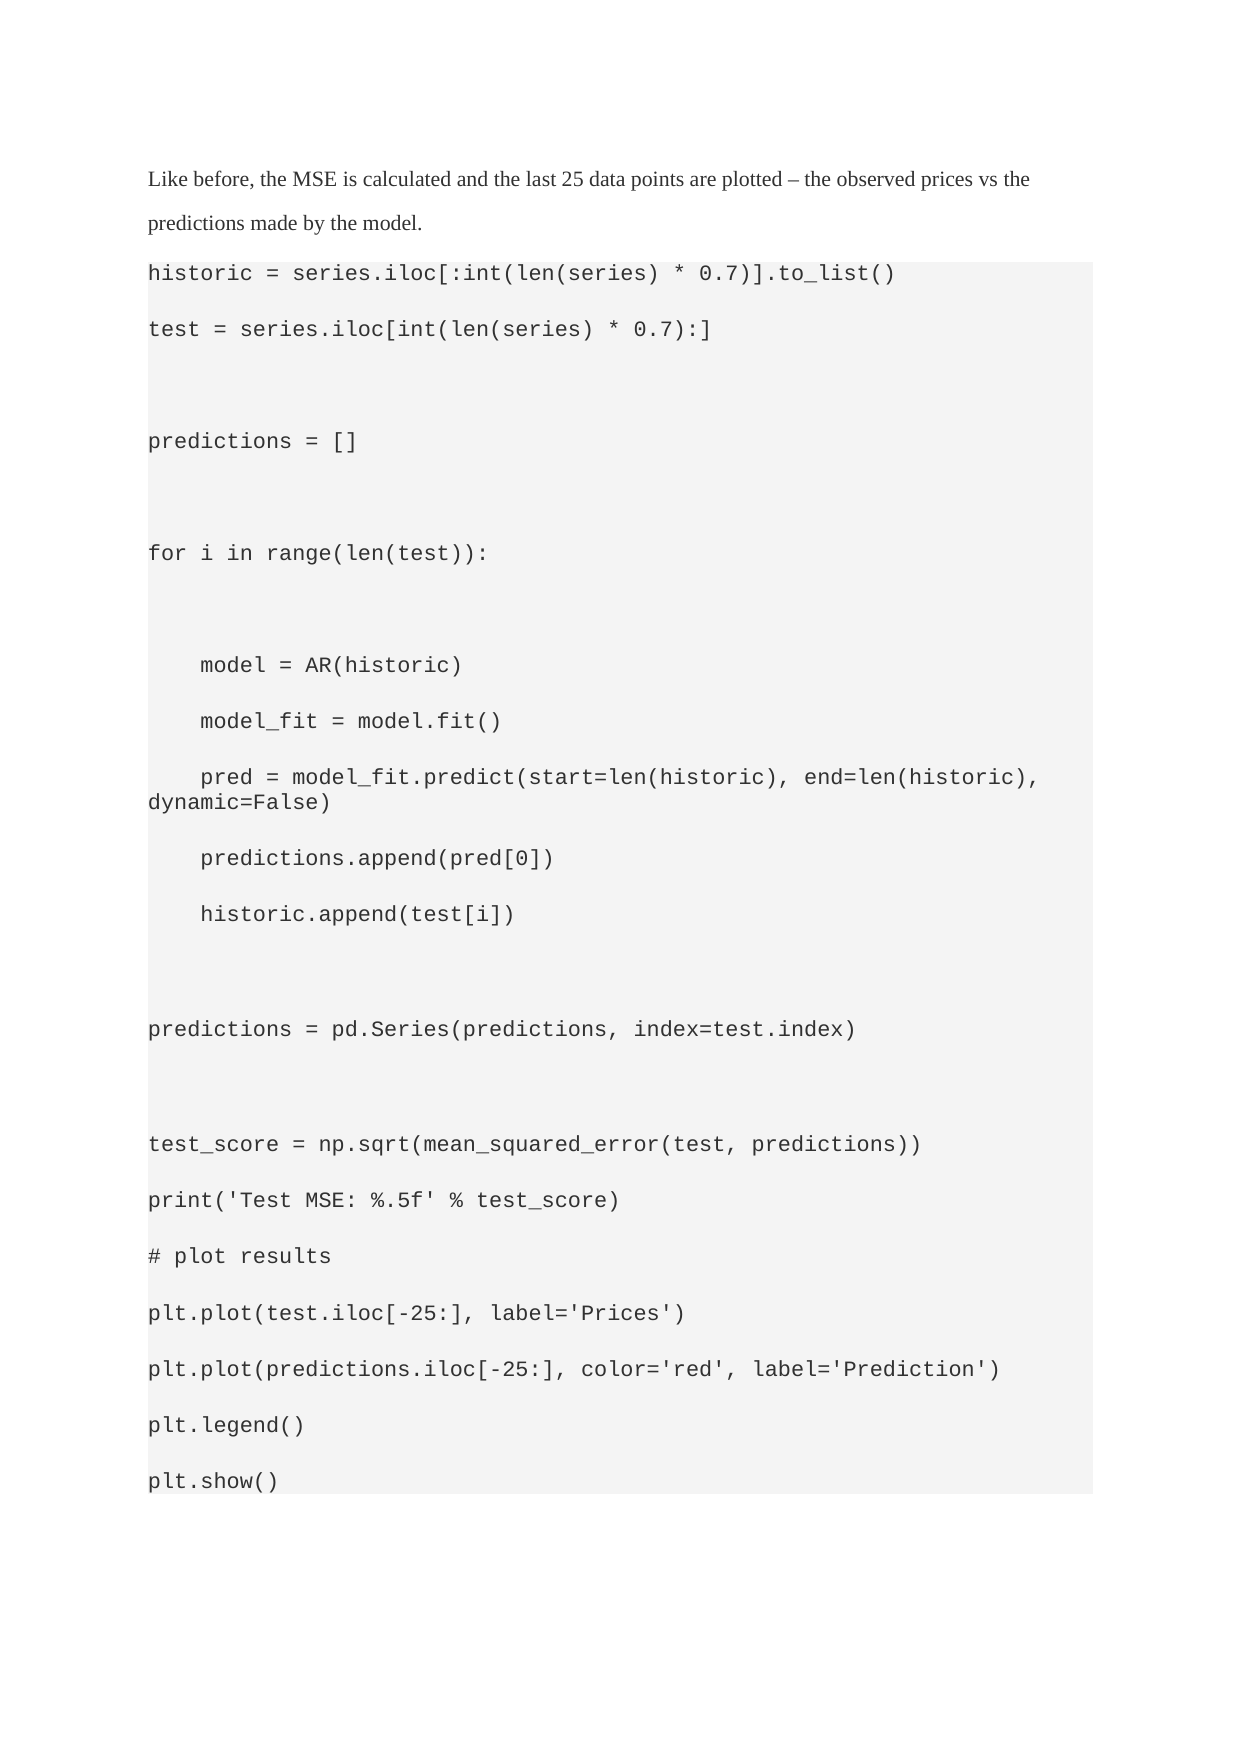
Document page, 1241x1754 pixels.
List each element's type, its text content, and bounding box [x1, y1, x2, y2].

text for i in range(len(test)): [148, 542, 1093, 567]
text Like before, the MSE is calculated and the last 25 data points are plotted – the observed prices vs the predictions made by the model. [148, 148, 1093, 235]
text plt.show() [148, 1470, 1093, 1494]
text pred = model_fit.predict(start=len(historic), end=len(historic), dynamic=False) [148, 766, 1093, 816]
text predictions = [] [148, 430, 1093, 454]
text plt.plot(predictions.iloc[-25:], color='red', label='Prediction') [148, 1358, 1093, 1382]
text historic.append(test[i]) [148, 903, 1093, 928]
text test = series.iloc[int(len(series) * 0.7):] [148, 318, 1093, 342]
text print('Test MSE: %.5f' % test_score) [148, 1189, 1093, 1214]
text predictions = pd.Series(predictions, index=test.index) [148, 1018, 1093, 1043]
text plt.plot(test.iloc[-25:], label='Prices') [148, 1302, 1093, 1326]
text model_fit = model.fit() [148, 710, 1093, 735]
text predictions.append(pred[0]) [148, 847, 1093, 872]
text # plot results [148, 1246, 1093, 1270]
text test_score = np.sqrt(mean_squared_error(test, predictions)) [148, 1133, 1093, 1158]
text historic = series.iloc[:int(len(series) * 0.7)].to_list() [148, 262, 1093, 286]
text plt.legend() [148, 1414, 1093, 1438]
text model = AR(historic) [148, 654, 1093, 679]
